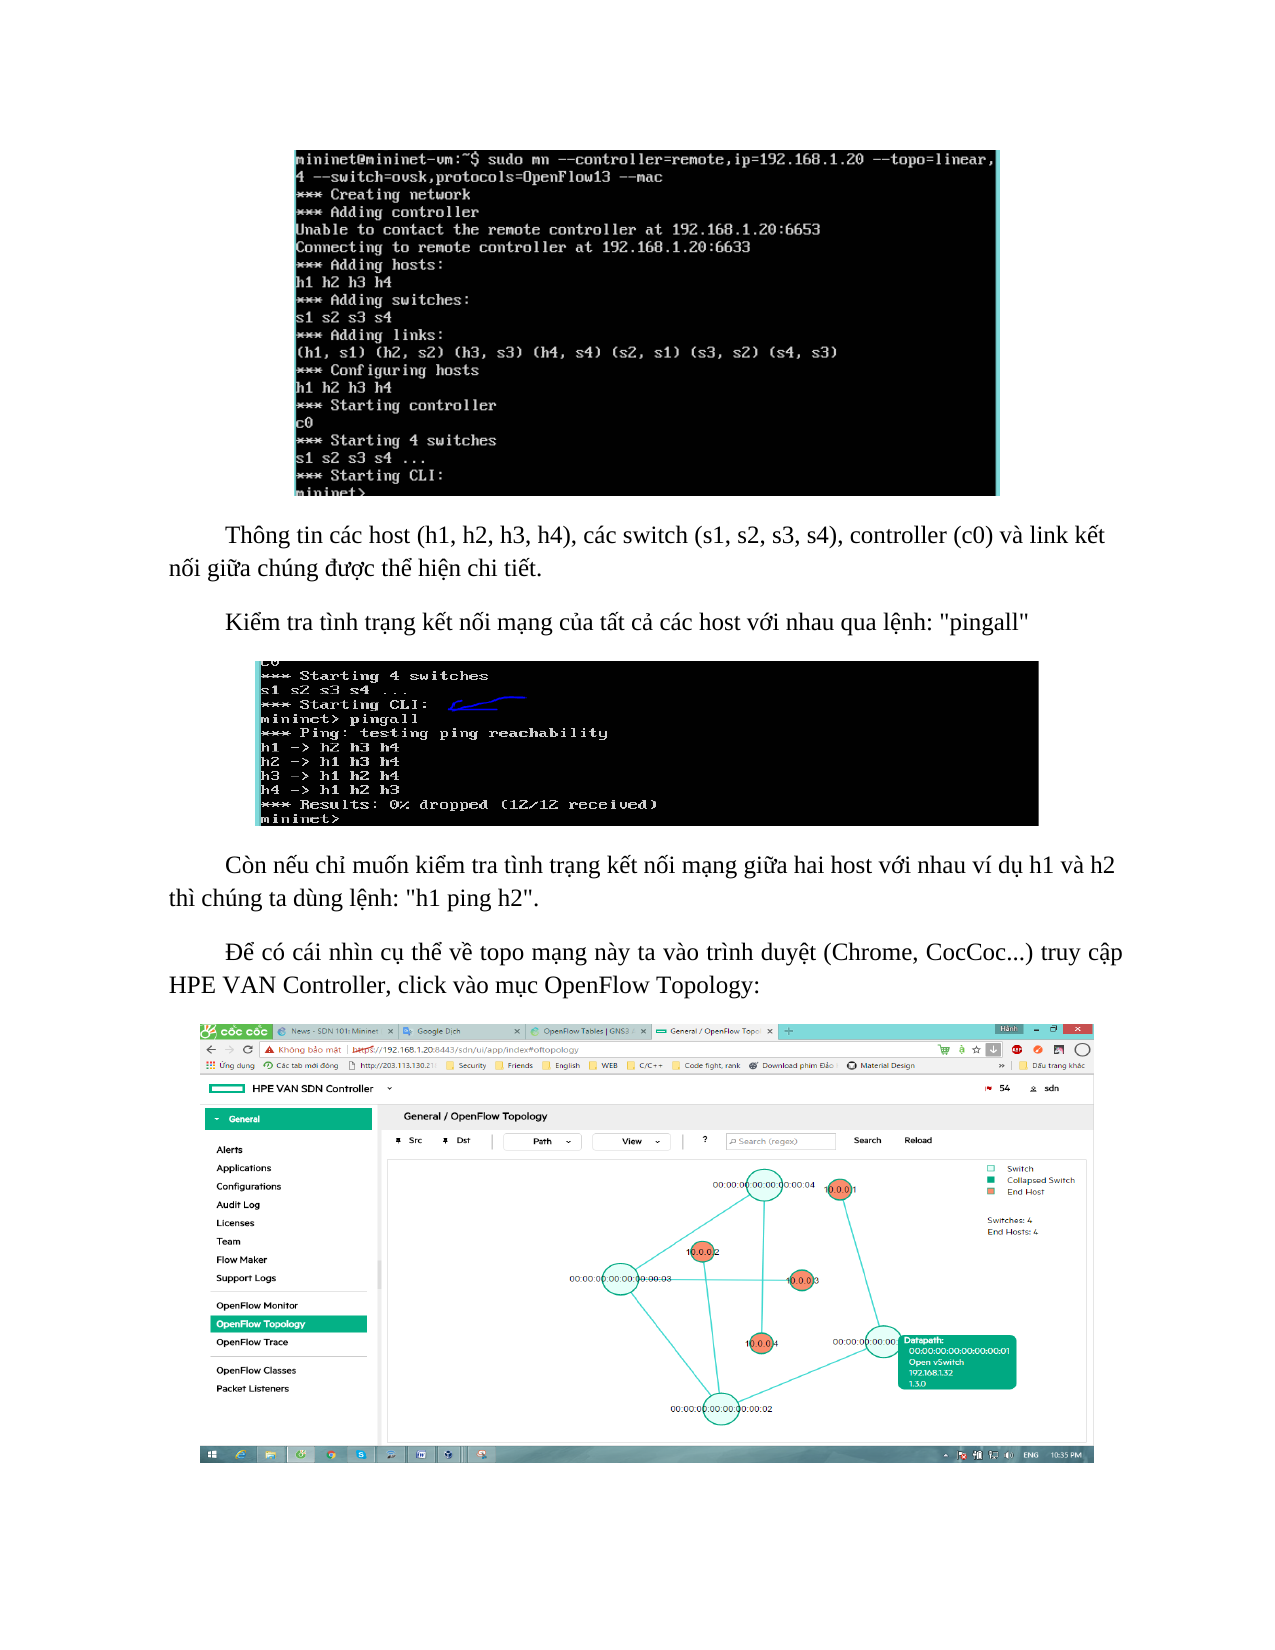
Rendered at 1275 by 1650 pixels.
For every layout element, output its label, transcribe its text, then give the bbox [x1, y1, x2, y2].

text Kiểm tra tình trạng kết nối mạng của tất cả các host với nhau qua lệnh: "pingall" [169, 607, 1125, 636]
picture [294, 150, 1000, 496]
text Còn nếu chỉ muốn kiểm tra tình trạng kết nối mạng giữa hai host với nhau ví dụ h1 và h2 thì chúng ta dùng lệnh: "h1 ping h2". [169, 850, 1125, 912]
picture [255, 661, 1039, 826]
text Thông tin các host (h1, h2, h3, h4), các switch (s1, s2, s3, s4), controller (c0) và link kết nối giữa chúng được thể hiện chi tiết. [169, 520, 1125, 582]
text Để có cái nhìn cụ thể về topo mạng này ta vào trình duyệt (Chrome, CocCoc...) truy cập HPE VAN Controller, click vào mục OpenFlow Topology: [169, 937, 1125, 999]
picture [200, 1024, 1094, 1463]
